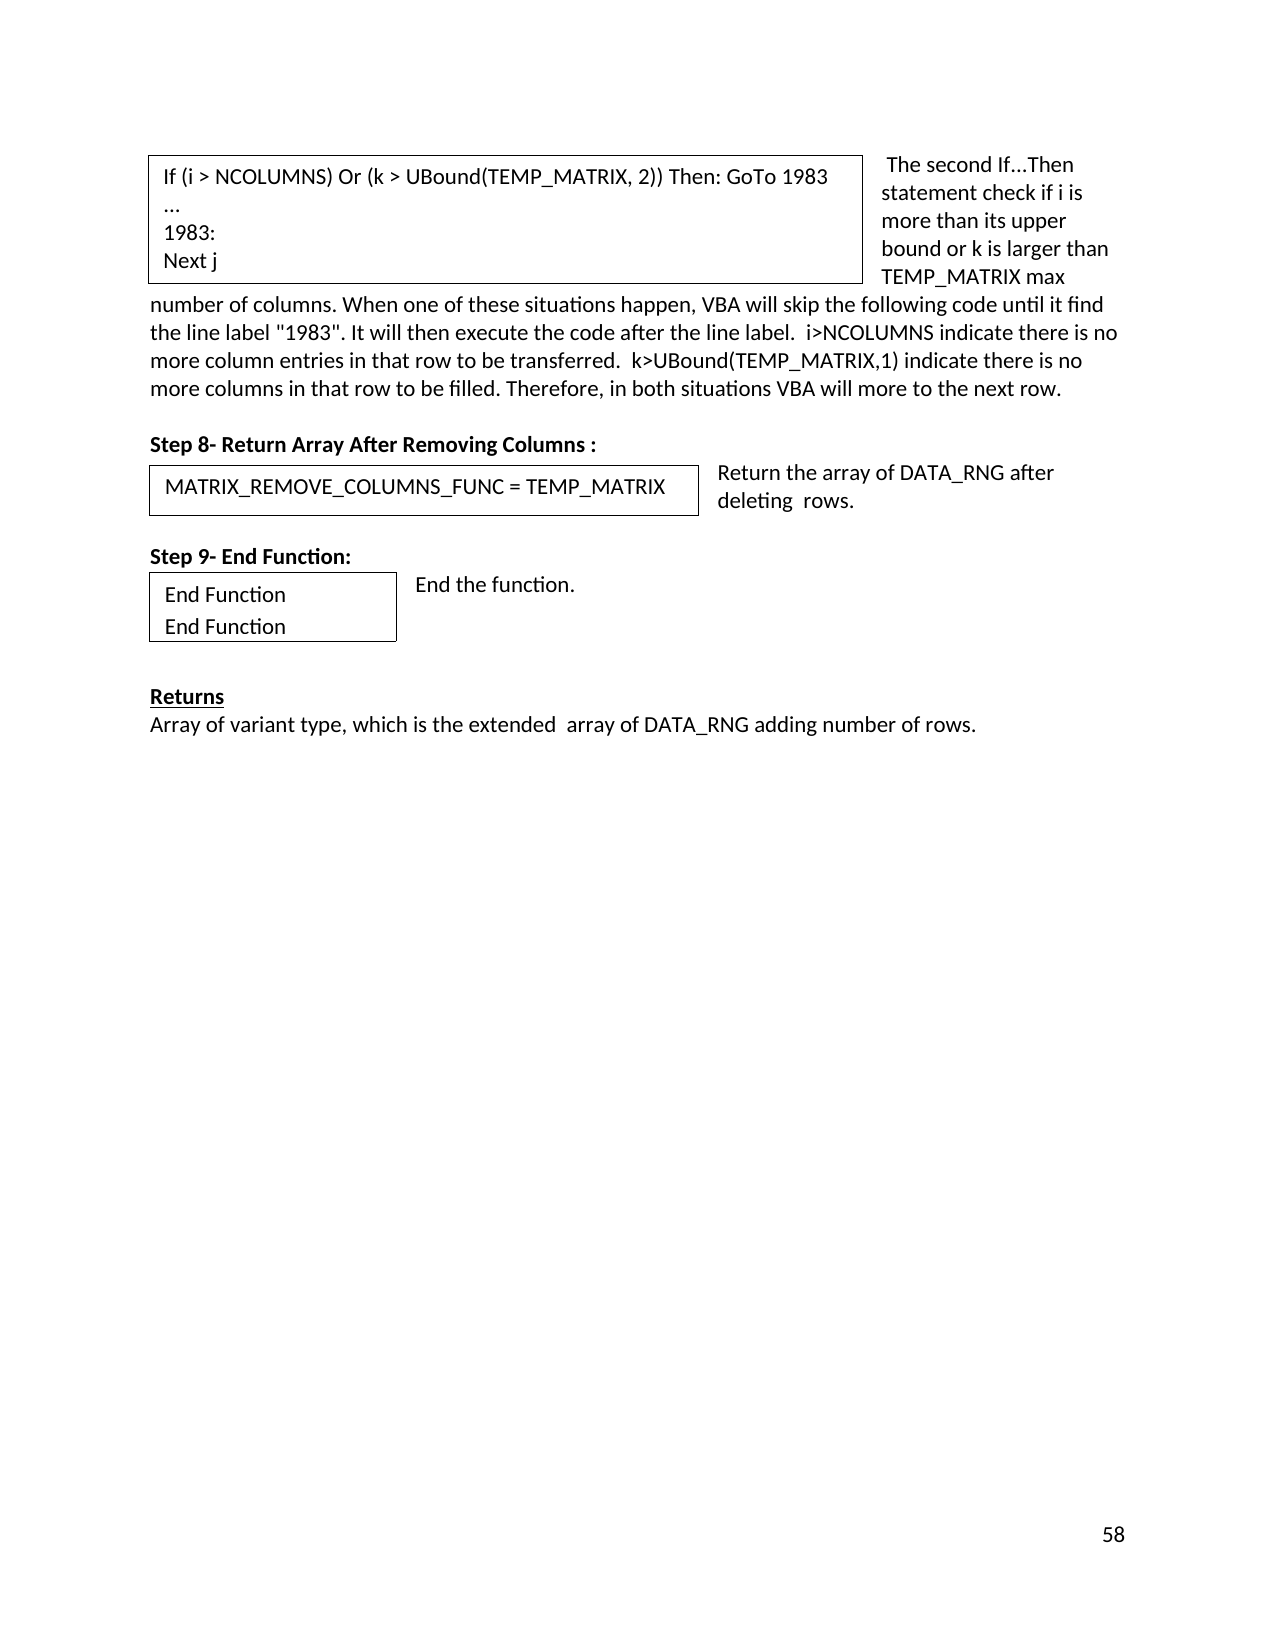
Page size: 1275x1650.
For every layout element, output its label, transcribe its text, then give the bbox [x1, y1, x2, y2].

text Returns [150, 682, 1125, 710]
text Array of variant type, which is the extended array of DATA_RNG adding number of rows. [150, 710, 1125, 738]
text Step 9- End Function: [150, 542, 1125, 570]
text Return the array of DATA_RNG after deleting rows. [150, 458, 1125, 514]
text Step 8- Return Array After Removing Columns : [150, 430, 1125, 458]
text The second If...Then statement check if i is more than its upper bound or k is larger than TEMP_MATRIX max number of columns. When one of these situations happen, VBA will skip the following code until it find the line label "1983". It will then execute the code after the line label. i>NCOLUMNS indicate there is no more column entries in that row to be transferred. k>UBound(TEMP_MATRIX,1) indicate there is no more columns in that row to be filled. Therefore, in both situations VBA will more to the next row. [150, 150, 1125, 402]
text End the function. [150, 570, 1125, 598]
